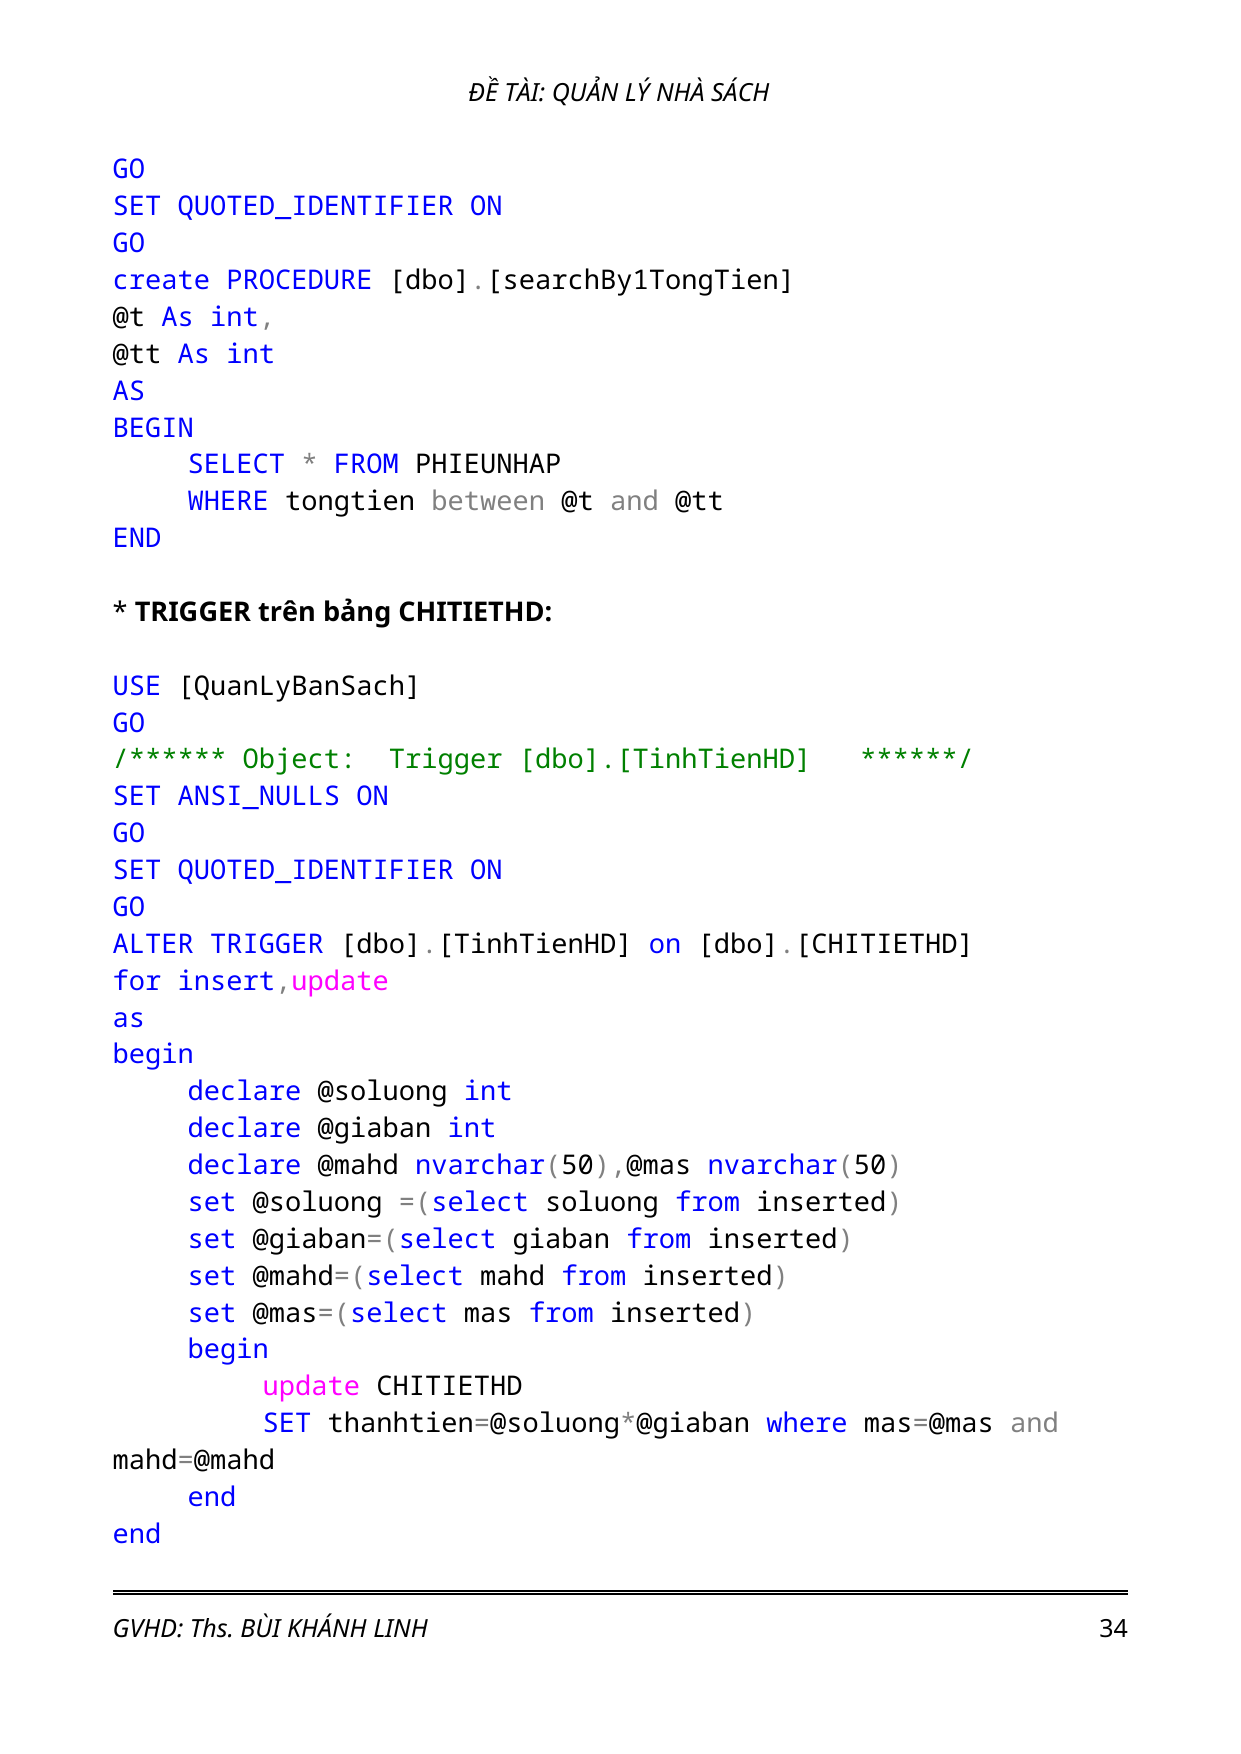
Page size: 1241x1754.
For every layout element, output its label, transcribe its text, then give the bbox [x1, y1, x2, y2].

text * TRIGGER trên bảng CHITIETHD: [112, 592, 1128, 629]
text GO [112, 150, 1128, 187]
text GO [112, 887, 1128, 924]
text SET thanhtien=@soluong*@giaban where mas=@mas and mahd=@mahd [112, 1404, 1128, 1477]
text ALTER TRIGGER [dbo].[TinhTienHD] on [dbo].[CHITIETHD] [112, 924, 1128, 961]
text as [112, 998, 1128, 1035]
text SET QUOTED_IDENTIFIER ON [112, 187, 1128, 224]
text /****** Object: Trigger [dbo].[TinhTienHD] ******/ [112, 740, 1128, 777]
text @t As int, [112, 297, 1128, 334]
text declare @soluong int [112, 1072, 1128, 1109]
text create PROCEDURE [dbo].[searchBy1TongTien] [112, 261, 1128, 297]
text GO [112, 224, 1128, 261]
text SET ANSI_NULLS ON [112, 777, 1128, 814]
text for insert,update [112, 961, 1128, 998]
text set @soluong =(select soluong from inserted) [112, 1182, 1128, 1219]
text @tt As int [112, 334, 1128, 371]
text BEGIN [112, 408, 1128, 445]
text SELECT * FROM PHIEUNHAP [112, 445, 1128, 482]
text begin [112, 1330, 1128, 1367]
text WHERE tongtien between @t and @tt [112, 482, 1128, 519]
text GO [112, 703, 1128, 740]
text declare @mahd nvarchar(50),@mas nvarchar(50) [112, 1146, 1128, 1182]
text set @mahd=(select mahd from inserted) [112, 1256, 1128, 1293]
text set @mas=(select mas from inserted) [112, 1293, 1128, 1330]
text GO [112, 814, 1128, 851]
text USE [QuanLyBanSach] [112, 666, 1128, 703]
text declare @giaban int [112, 1109, 1128, 1146]
text END [112, 519, 1128, 556]
text update CHITIETHD [112, 1367, 1128, 1404]
text begin [112, 1035, 1128, 1072]
text set @giaban=(select giaban from inserted) [112, 1219, 1128, 1256]
text AS [112, 371, 1128, 408]
text end [112, 1477, 1128, 1514]
text end [112, 1514, 1128, 1551]
text SET QUOTED_IDENTIFIER ON [112, 851, 1128, 887]
